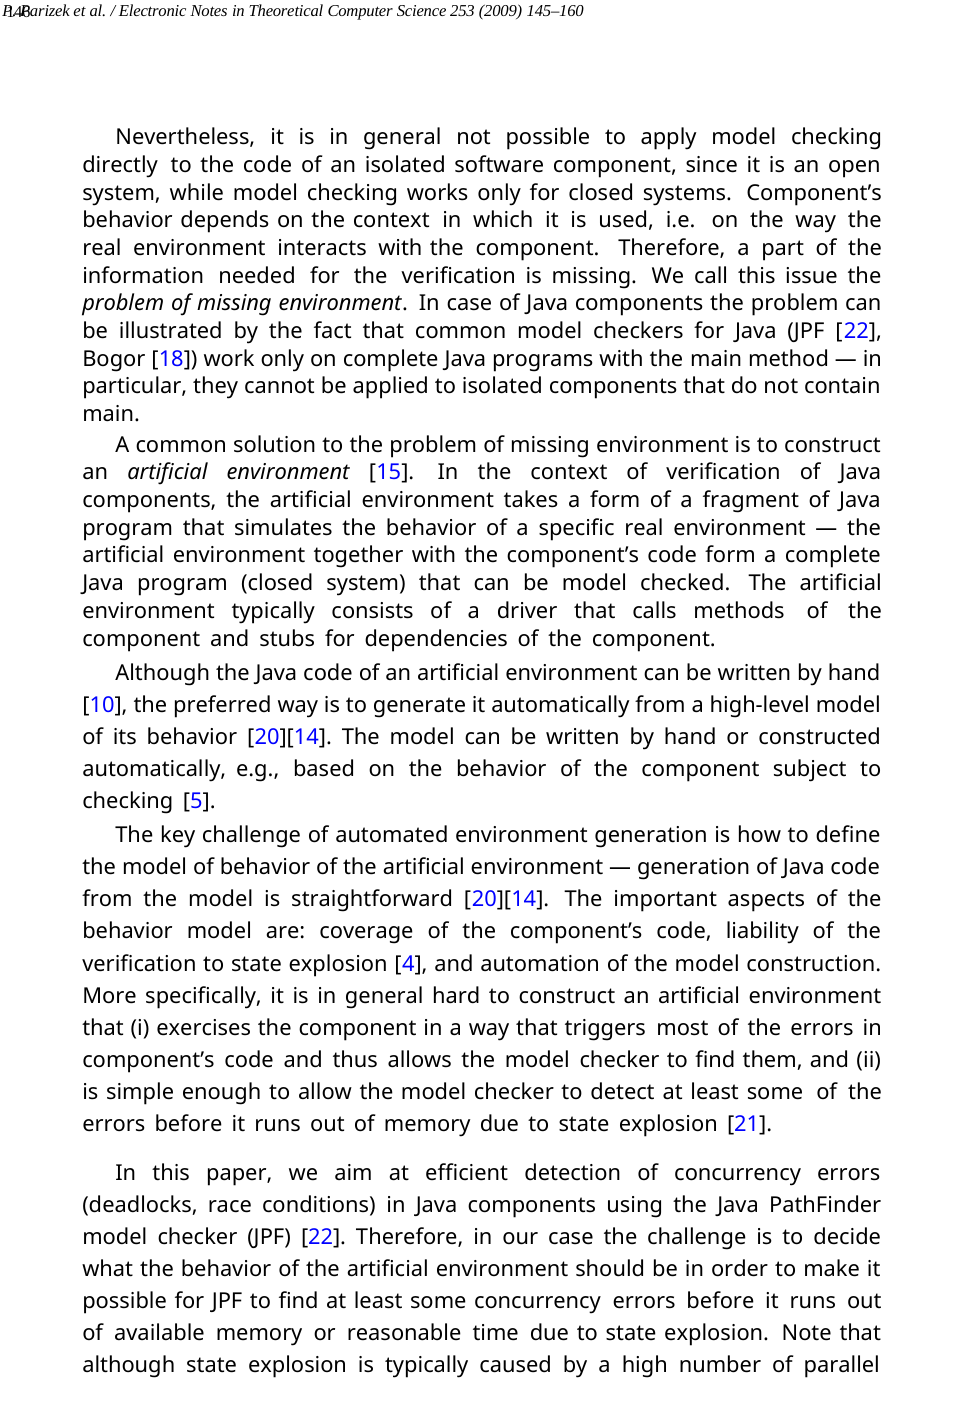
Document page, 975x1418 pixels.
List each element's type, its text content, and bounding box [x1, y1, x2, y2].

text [82, 1157, 882, 1379]
text Although the Java code of an artificial environment can be written by hand [10], the preferred way is to generate it automatically from a high-level model of its behavior [20][14]. The model can be written by hand or constructed automatically, e.g., based on the behavior of the component subject to checking [5]. [82, 656, 882, 814]
text Nevertheless, it is in general not possible to apply model checking directly to the code of an isolated software component, since it is an open system, while model checking works only for closed systems. Component’s behavior depends on the context in which it is used, i.e. on the way the real environment interacts with the component. Therefore, a part of the information needed for the verification is missing. We call this issue the problem of missing environment. In case of Java components the problem can be illustrated by the fact that common model checkers for Java (JPF [22], Bogor [18]) work only on complete Java programs with the main method — in particular, they cannot be applied to isolated components that do not contain main. [82, 122, 882, 427]
text The key challenge of automated environment generation is how to define the model of behavior of the artificial environment — generation of Java code from the model is straightforward [20][14]. The important aspects of the behavior model are: coverage of the component’s code, liability of the verification to state explosion [4], and automation of the model construction. More specifically, it is in general hard to construct an artificial environment that (i) exercises the component in a way that triggers most of the errors in component’s code and thus allows the model checker to find them, and (ii) is simple enough to allow the model checker to detect at least some of the errors before it runs out of memory due to state explosion [21]. [82, 819, 882, 1138]
text A common solution to the problem of missing environment is to construct an artiﬁcial environment [15]. In the context of verification of Java components, the artificial environment takes a form of a fragment of Java program that simulates the behavior of a specific real environment — the artificial environment together with the component’s code form a complete Java program (closed system) that can be model checked. The artificial environment typically consists of a driver that calls methods of the component and stubs for dependencies of the component. [82, 430, 882, 652]
